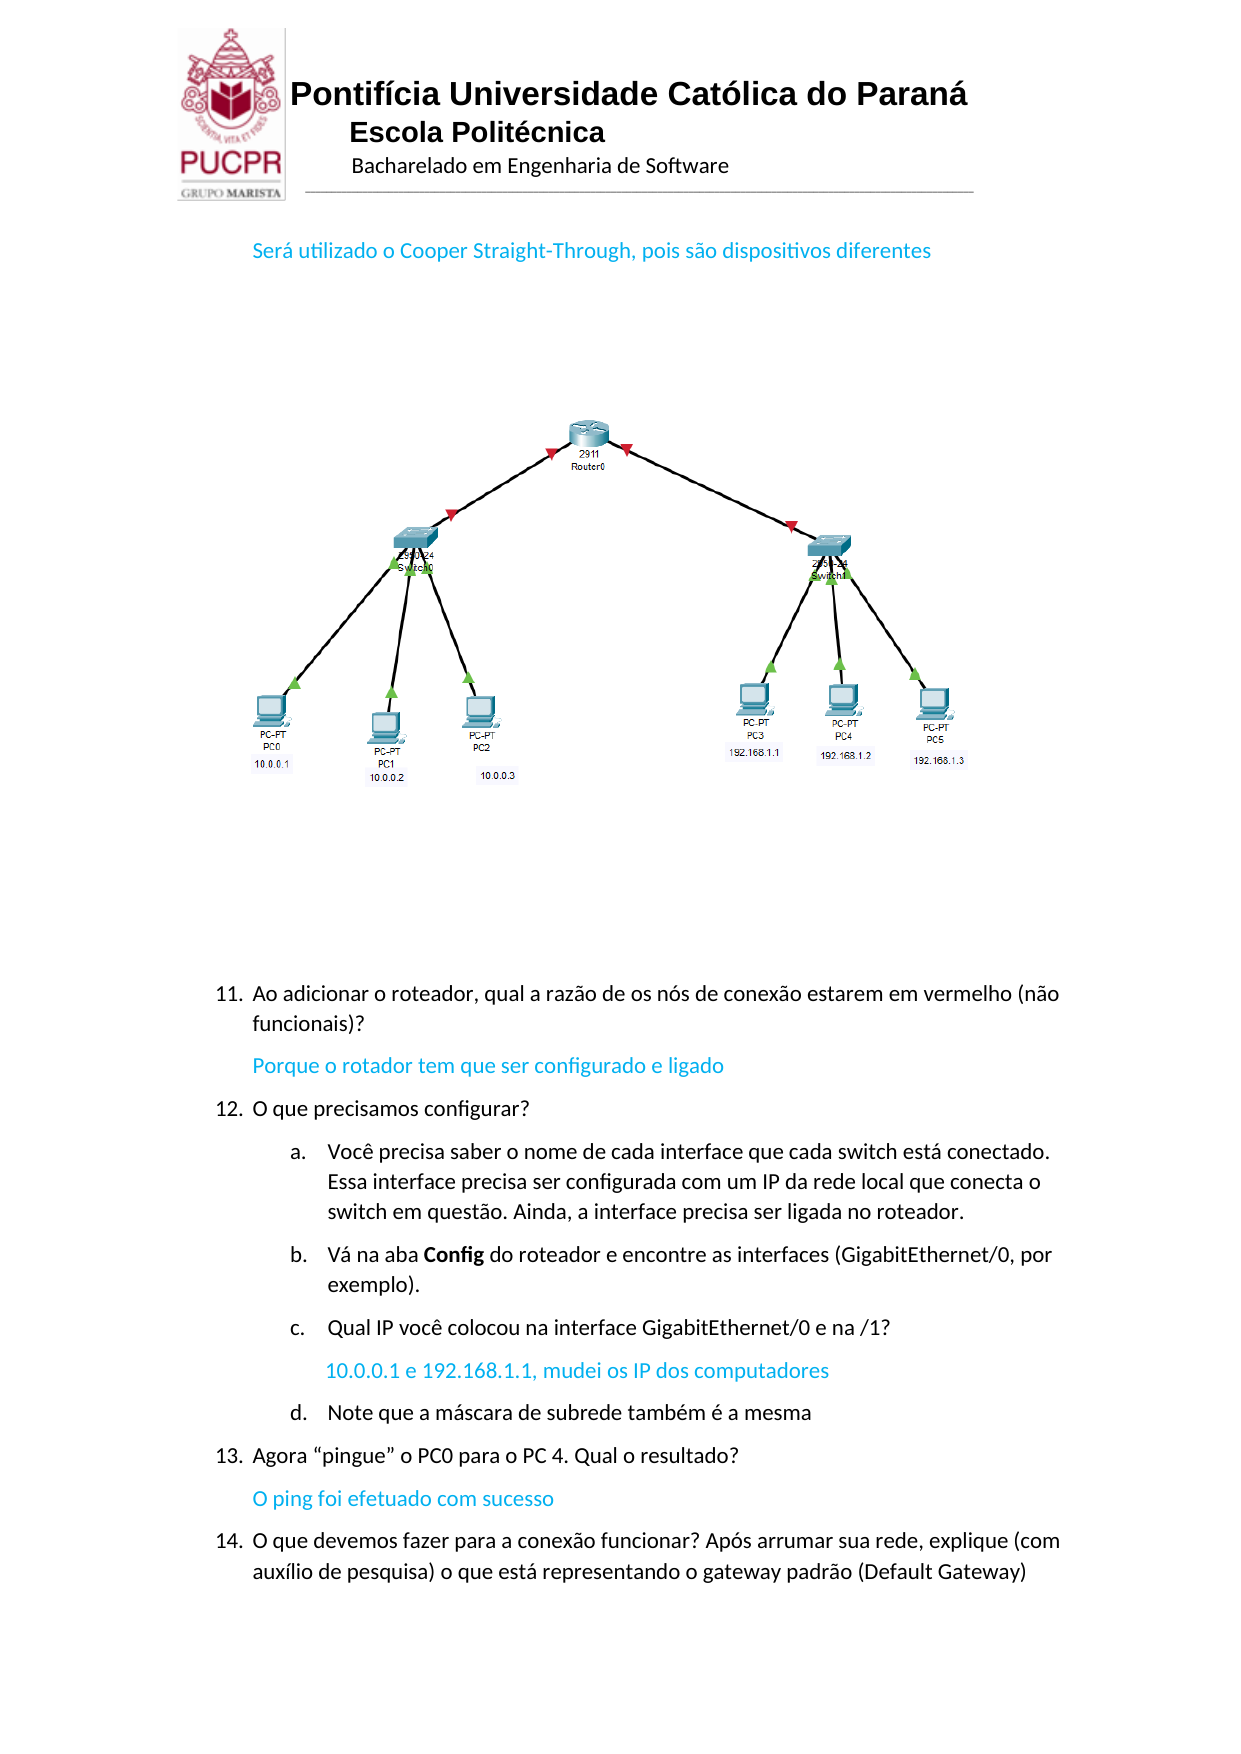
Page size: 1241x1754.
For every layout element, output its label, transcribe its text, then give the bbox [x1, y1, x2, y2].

list Porque o rotador tem que ser configurado e ligado [252, 1052, 1063, 1079]
list O que devemos fazer para a conexão funcionar? Após arrumar sua rede, explique (com auxílio de pesquisa) o que está representando o gateway padrão (Default Gateway) [215, 1527, 1063, 1585]
text O ping foi efetuado com sucesso [252, 1484, 1063, 1512]
list Você precisa saber o nome de cada interface que cada switch está conectado. Essa interface precisa ser configurada com um IP da rede local que conecta o switch em questão. Ainda, a interface precisa ser ligada no roteador. [290, 1137, 1063, 1225]
picture [177, 28, 287, 202]
list Agora “pingue” o PC0 para o PC 4. Qual o resultado? [215, 1441, 1063, 1469]
list Será utilizado o Cooper Straight-Through, pois são dispositivos diferentes [252, 236, 1063, 264]
list Ao adicionar o roteador, qual a razão de os nós de conexão estarem em vermelho (não funcionais)? [215, 979, 1063, 1037]
list O que precisamos configurar? [215, 1094, 1063, 1122]
list Vá na aba Config do roteador e encontre as interfaces (GigabitEthernet/0, por exemplo). [290, 1240, 1063, 1298]
list Note que a máscara de subrede também é a mesma [290, 1398, 1063, 1426]
text 10.0.0.1 e 192.168.1.1, mudei os IP dos computadores [325, 1356, 1063, 1384]
picture [177, 363, 1063, 836]
list Qual IP você colocou na interface GigabitEthernet/0 e na /1? [290, 1313, 1063, 1341]
